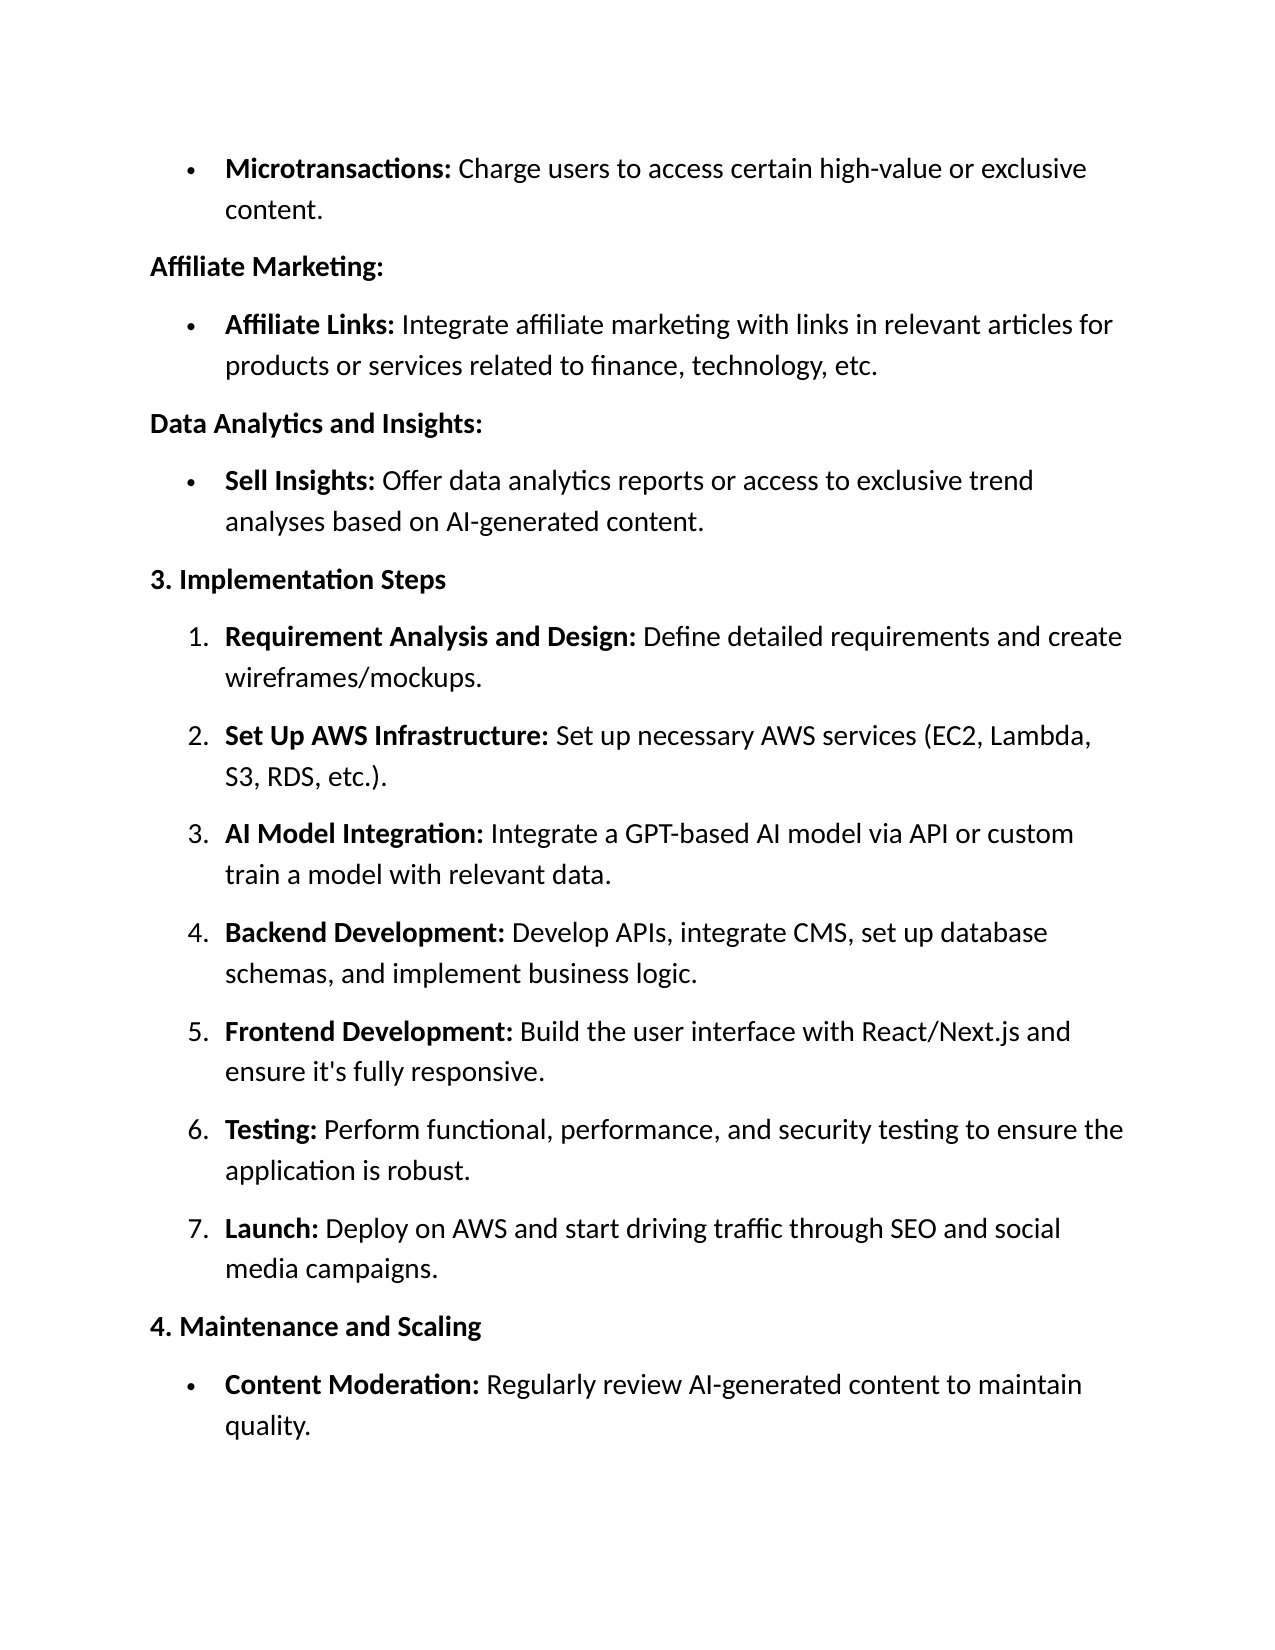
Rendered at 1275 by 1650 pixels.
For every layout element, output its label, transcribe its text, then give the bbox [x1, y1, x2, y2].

list Microtransactions: Charge users to access certain high-value or exclusive content. [187, 150, 1125, 227]
list Launch: Deploy on AWS and start driving traffic through SEO and social media campaigns. [187, 1210, 1125, 1286]
list Testing: Perform functional, performance, and security testing to ensure the application is robust. [187, 1111, 1125, 1188]
list Affiliate Links: Integrate affiliate marketing with links in relevant articles for products or services related to finance, technology, etc. [187, 306, 1125, 383]
list Requirement Analysis and Design: Define detailed requirements and create wireframes/mockups. [187, 618, 1125, 695]
text Data Analytics and Insights: [150, 405, 1125, 440]
text Affiliate Marketing: [150, 248, 1125, 284]
list Backend Development: Develop APIs, integrate CMS, set up database schemas, and implement business logic. [187, 914, 1125, 991]
list AI Model Integration: Integrate a GPT-based AI model via API or custom train a model with relevant data. [187, 816, 1125, 892]
list Set Up AWS Infrastructure: Set up necessary AWS services (EC2, Lambda, S3, RDS, etc.). [187, 717, 1125, 793]
text 4. Maintenance and Scaling [150, 1308, 1125, 1344]
text 3. Implementation Steps [150, 561, 1125, 596]
list Sell Insights: Offer data analytics reports or access to exclusive trend analyses based on AI-generated content. [187, 462, 1125, 539]
list Frontend Development: Build the user interface with React/Next.js and ensure it's fully responsive. [187, 1013, 1125, 1089]
list Content Moderation: Regularly review AI-generated content to maintain quality. [187, 1366, 1125, 1442]
